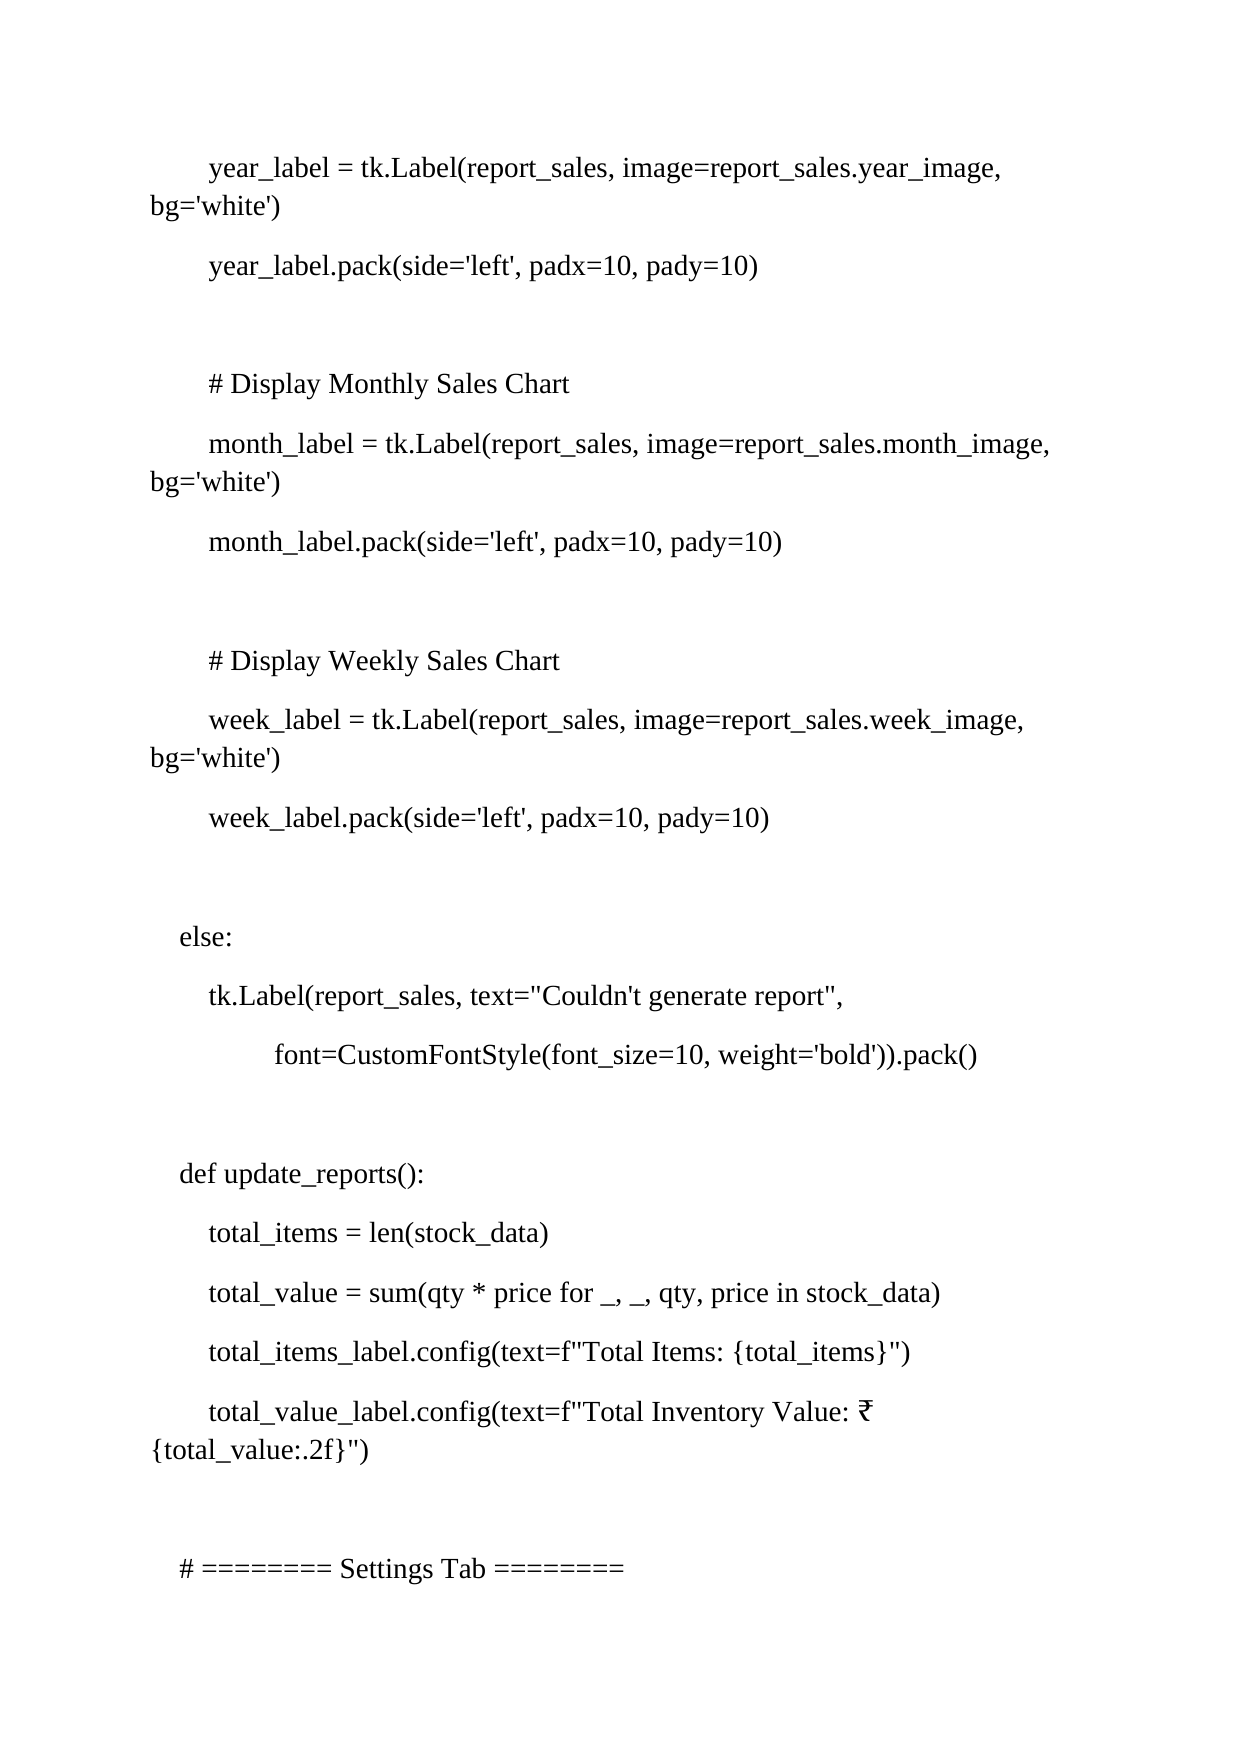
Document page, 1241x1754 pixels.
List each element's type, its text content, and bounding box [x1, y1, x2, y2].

text # Display Monthly Sales Chart [150, 367, 1090, 400]
text # ======== Settings Tab ======== [150, 1551, 1090, 1584]
text def update_reports(): [150, 1156, 1090, 1190]
text total_value_label.config(text=f"Total Inventory Value: ₹{total_value:.2f}") [150, 1394, 1090, 1466]
text year_label = tk.Label(report_sales, image=report_sales.year_image, bg='white') [150, 150, 1090, 222]
text tk.Label(report_sales, text="Couldn't generate report", [150, 978, 1090, 1012]
text month_label.pack(side='left', padx=10, pady=10) [150, 524, 1090, 557]
text else: [150, 919, 1090, 952]
text total_items_label.config(text=f"Total Items: {total_items}") [150, 1334, 1090, 1368]
text font=CustomFontStyle(font_size=10, weight='bold')).pack() [150, 1037, 1090, 1071]
text week_label = tk.Label(report_sales, image=report_sales.week_image, bg='white') [150, 702, 1090, 774]
text total_value = sum(qty * price for _, _, qty, price in stock_data) [150, 1275, 1090, 1308]
text total_items = len(stock_data) [150, 1216, 1090, 1249]
text month_label = tk.Label(report_sales, image=report_sales.month_image, bg='white') [150, 426, 1090, 498]
text week_label.pack(side='left', padx=10, pady=10) [150, 800, 1090, 833]
text # Display Weekly Sales Chart [150, 643, 1090, 676]
text year_label.pack(side='left', padx=10, pady=10) [150, 248, 1090, 281]
